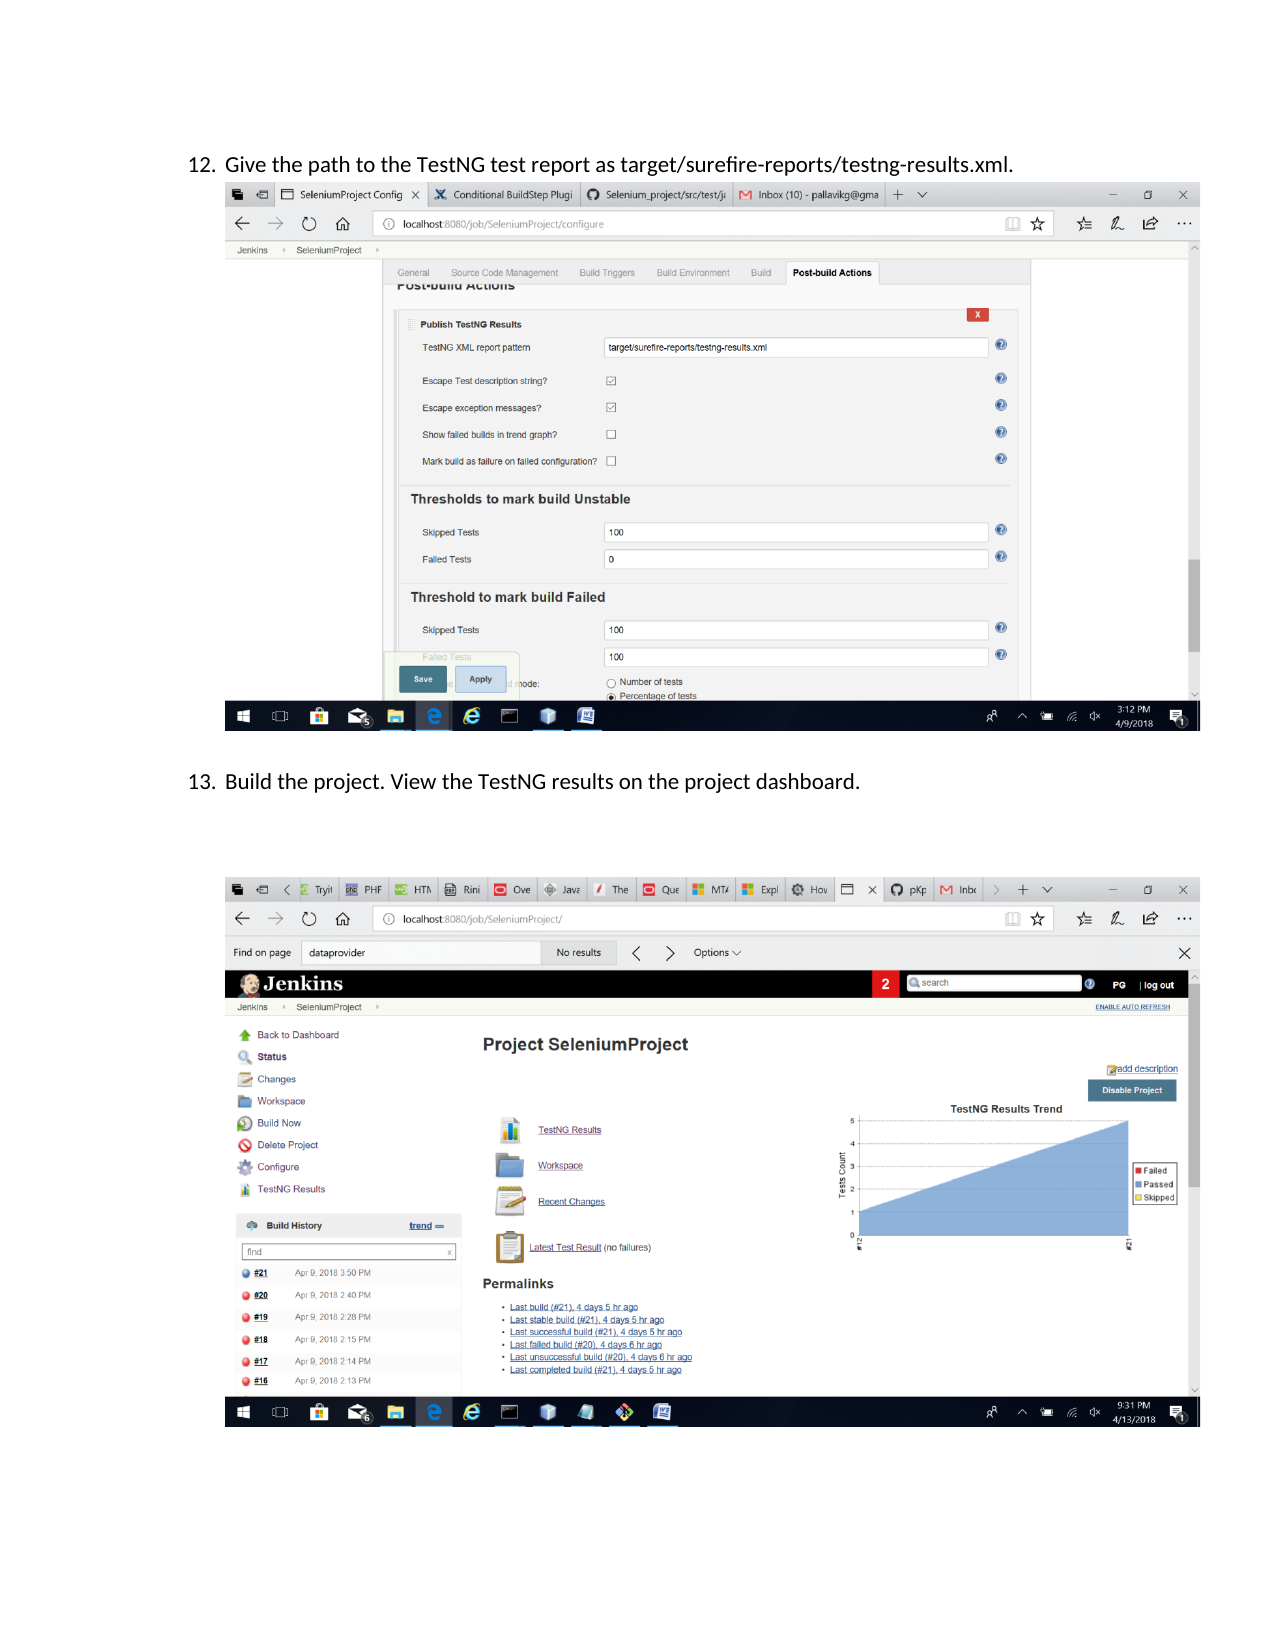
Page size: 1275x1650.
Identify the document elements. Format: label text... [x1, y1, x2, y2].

picture [225, 182, 1200, 731]
picture [225, 877, 1200, 1427]
